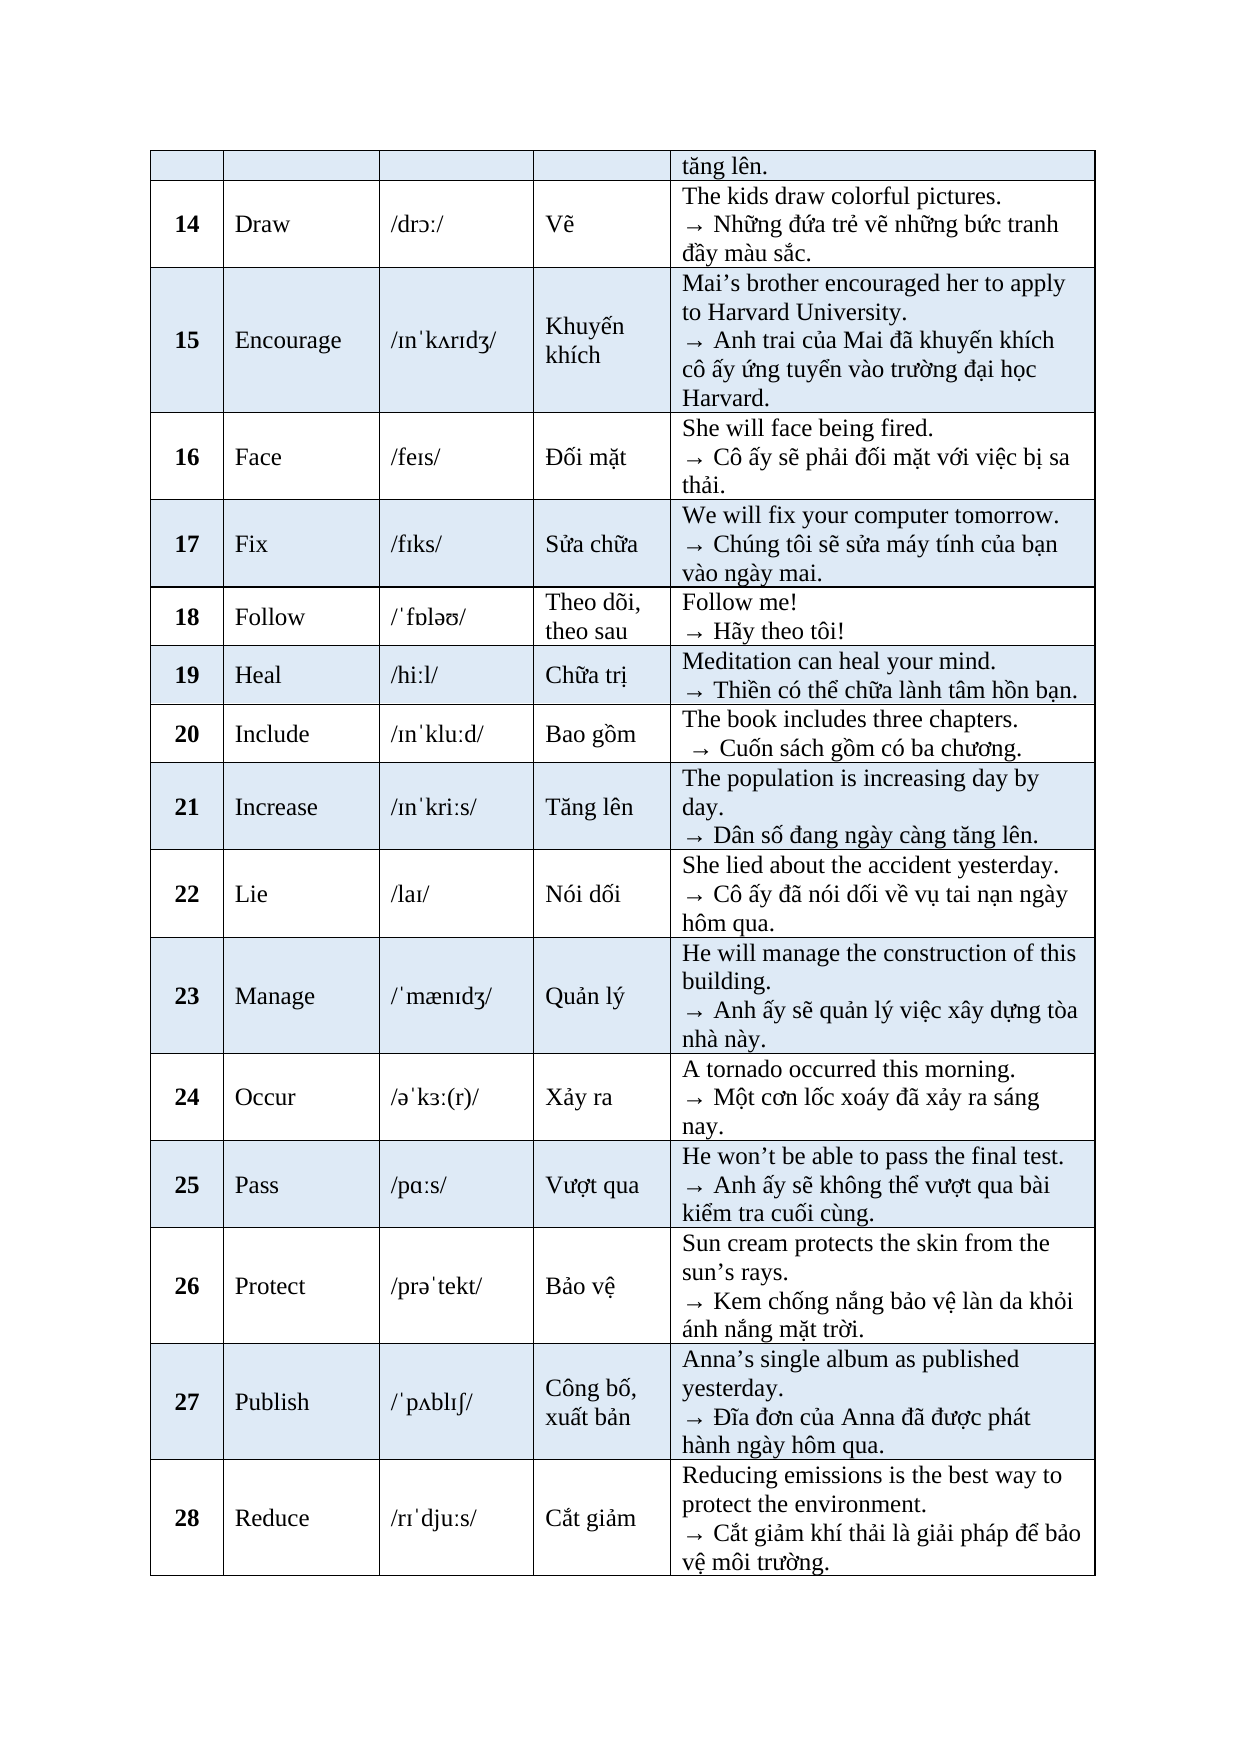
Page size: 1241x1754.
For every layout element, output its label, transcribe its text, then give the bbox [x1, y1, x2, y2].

table_cell /drɔː/ [380, 181, 533, 267]
table_cell Chết [534, 151, 670, 180]
table_cell Meditation can heal your mind. → Thiền có thể chữa lành tâm hồn bạn. [671, 646, 1094, 703]
table_cell Khuyến khích [534, 268, 670, 412]
table_cell Tăng lên [534, 763, 670, 849]
table_cell He won’t be able to pass the final test. → Anh ấy sẽ không thể vượt qua bài kiểm tra cuối cùng. [671, 1141, 1094, 1227]
table_cell The kids draw colorful pictures. → Những đứa trẻ vẽ những bức tranh đầy màu sắc. [671, 181, 1094, 267]
table_cell Follow [224, 588, 379, 645]
table_cell Follow me! → Hãy theo tôi! [671, 588, 1094, 645]
table_cell She lied about the accident yesterday. → Cô ấy đã nói dối về vụ tai nạn ngày hôm qua. [671, 850, 1094, 937]
table_cell Lie [224, 850, 379, 937]
table_cell Reduce [224, 1460, 379, 1575]
table_cell /ˈpʌblɪʃ/ [380, 1344, 533, 1459]
table_cell 24 [151, 1054, 223, 1140]
table_cell The population is increasing day by day. → Dân số đang ngày càng tăng lên. [671, 763, 1094, 849]
table_cell The book includes three chapters. → Cuốn sách gồm có ba chương. [671, 705, 1094, 762]
table_cell Xảy ra [534, 1054, 670, 1140]
table_cell Vẽ [534, 181, 670, 267]
table_cell /hiːl/ [380, 646, 533, 703]
table_cell 13 [151, 151, 223, 180]
table_cell Publish [224, 1344, 379, 1459]
table_cell /ɪnˈkʌrɪdʒ/ [380, 268, 533, 412]
table_cell 27 [151, 1344, 223, 1459]
table_cell /ˈfɒləʊ/ [380, 588, 533, 645]
table_cell Nói dối [534, 850, 670, 937]
table_cell Encourage [224, 268, 379, 412]
table_cell /daɪ/ [380, 151, 533, 180]
table_cell Fix [224, 500, 379, 586]
table_cell 25 [151, 1141, 223, 1227]
table_cell Mai’s brother encouraged her to apply to Harvard University. → Anh trai của Mai đã khuyến khích cô ấy ứng tuyển vào trường đại học Harvard. [671, 268, 1094, 412]
table_cell Face [224, 413, 379, 499]
table_cell 23 [151, 938, 223, 1053]
table_cell Sun cream protects the skin from the sun’s rays. → Kem chống nắng bảo vệ làn da khỏi ánh nắng mặt trời. [671, 1228, 1094, 1343]
table_cell Reducing emissions is the best way to protect the environment. → Cắt giảm khí thải là giải pháp để bảo vệ môi trường. [671, 1460, 1094, 1575]
table_cell 19 [151, 646, 223, 703]
table_cell 17 [151, 500, 223, 586]
table_cell Draw [224, 181, 379, 267]
table_cell She will face being fired. → Cô ấy sẽ phải đối mặt với việc bị sa thải. [671, 413, 1094, 499]
table_cell 26 [151, 1228, 223, 1343]
table_cell Đối mặt [534, 413, 670, 499]
table_cell 18 [151, 588, 223, 645]
table_cell Heal [224, 646, 379, 703]
table_cell 21 [151, 763, 223, 849]
table_cell /fɪks/ [380, 500, 533, 586]
table_cell Quản lý [534, 938, 670, 1053]
table_cell 28 [151, 1460, 223, 1575]
table_cell Die [224, 151, 379, 180]
table_cell Công bố, xuất bản [534, 1344, 670, 1459]
table_cell Occur [224, 1054, 379, 1140]
table_cell Bảo vệ [534, 1228, 670, 1343]
table_cell He will manage the construction of this building. → Anh ấy sẽ quản lý việc xây dựng tòa nhà này. [671, 938, 1094, 1053]
table_cell /ɪnˈkriːs/ [380, 763, 533, 849]
table_cell Increase [224, 763, 379, 849]
table_cell 14 [151, 181, 223, 267]
table_cell A tornado occurred this morning. → Một cơn lốc xoáy đã xảy ra sáng nay. [671, 1054, 1094, 1140]
table_cell /əˈkɜː(r)/ [380, 1054, 533, 1140]
table_cell /feɪs/ [380, 413, 533, 499]
table_cell /ɪnˈkluːd/ [380, 705, 533, 762]
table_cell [671, 151, 1094, 180]
table_cell Cắt giảm [534, 1460, 670, 1575]
table_cell /ˈmænɪdʒ/ [380, 938, 533, 1053]
table_cell Pass [224, 1141, 379, 1227]
table_cell /pɑːs/ [380, 1141, 533, 1227]
table_cell Bao gồm [534, 705, 670, 762]
table_cell Anna’s single album as published yesterday. → Đĩa đơn của Anna đã được phát hành ngày hôm qua. [671, 1344, 1094, 1459]
table_cell We will fix your computer tomorrow. → Chúng tôi sẽ sửa máy tính của bạn vào ngày mai. [671, 500, 1094, 586]
table_cell Chữa trị [534, 646, 670, 703]
table_cell Manage [224, 938, 379, 1053]
table_cell Include [224, 705, 379, 762]
table_cell 16 [151, 413, 223, 499]
table_cell Vượt qua [534, 1141, 670, 1227]
table_cell 20 [151, 705, 223, 762]
table_cell Protect [224, 1228, 379, 1343]
table_cell 15 [151, 268, 223, 412]
table_cell 22 [151, 850, 223, 937]
table_cell /prəˈtekt/ [380, 1228, 533, 1343]
table_cell /rɪˈdjuːs/ [380, 1460, 533, 1575]
table_cell /laɪ/ [380, 850, 533, 937]
table_cell Theo dõi, theo sau [534, 588, 670, 645]
table_cell Sửa chữa [534, 500, 670, 586]
